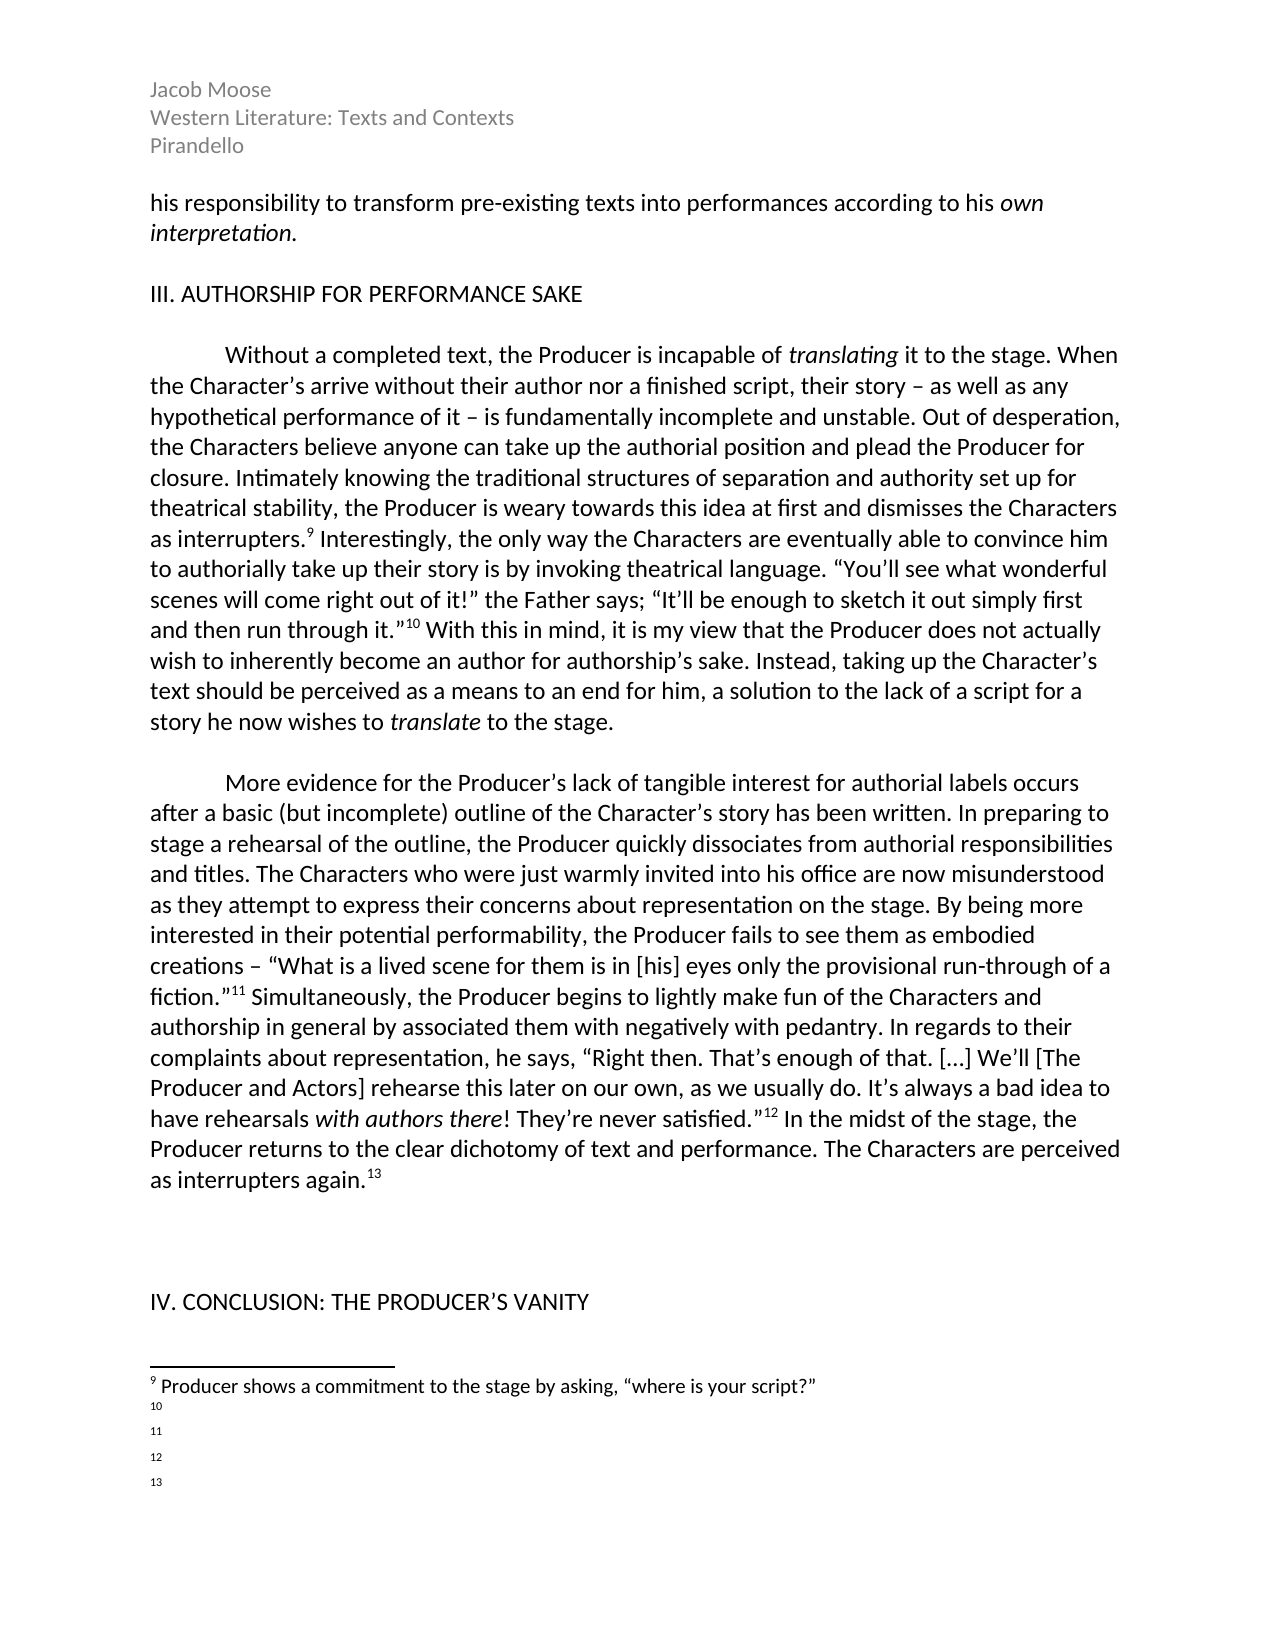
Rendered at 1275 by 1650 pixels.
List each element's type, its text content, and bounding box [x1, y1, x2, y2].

text III. AUTHORSHIP FOR PERFORMANCE SAKE [150, 279, 1125, 309]
text Without a completed text, the Producer is incapable of translating it to the stage. When the Character’s arrive without their author nor a finished script, their story – as well as any hypothetical performance of it – is fundamentally incomplete and unstable. Out of desperation, the Characters believe anyone can take up the authorial position and plead the Producer for closure. Intimately knowing the traditional structures of separation and authority set up for theatrical stability, the Producer is weary towards this idea at first and dismisses the Characters as interrupters. Interestingly, the only way the Characters are eventually able to convince him to authorially take up their story is by invoking theatrical language. “You’ll see what wonderful scenes will come right out of it!” the Father says; “It’ll be enough to sketch it out simply first and then run through it.” With this in mind, it is my view that the Producer does not actually wish to inherently become an author for authorship’s sake. Instead, taking up the Character’s text should be perceived as a means to an end for him, a solution to the lack of a script for a story he now wishes to translate to the stage. [150, 340, 1125, 736]
text More evidence for the Producer’s lack of tangible interest for authorial labels occurs after a basic (but incomplete) outline of the Character’s story has been written. In preparing to stage a rehearsal of the outline, the Producer quickly dissociates from authorial responsibilities and titles. The Characters who were just warmly invited into his office are now misunderstood as they attempt to express their concerns about representation on the stage. By being more interested in their potential performability, the Producer fails to see them as embodied creations – “What is a lived scene for them is in [his] eyes only the provisional run-through of a fiction.” Simultaneously, the Producer begins to lightly make fun of the Characters and authorship in general by associated them with negatively with pedantry. In regards to their complaints about representation, he says, “Right then. That’s enough of that. […] We’ll [The Producer and Actors] rehearse this later on our own, as we usually do. It’s always a bad idea to have rehearsals with authors there! They’re never satisfied.” In the midst of the stage, the Producer returns to the clear dichotomy of text and performance. The Characters are perceived as interrupters again. [150, 767, 1125, 1194]
text IV. CONCLUSION: THE PRODUCER’S VANITY [150, 1286, 1125, 1316]
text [150, 187, 1125, 248]
